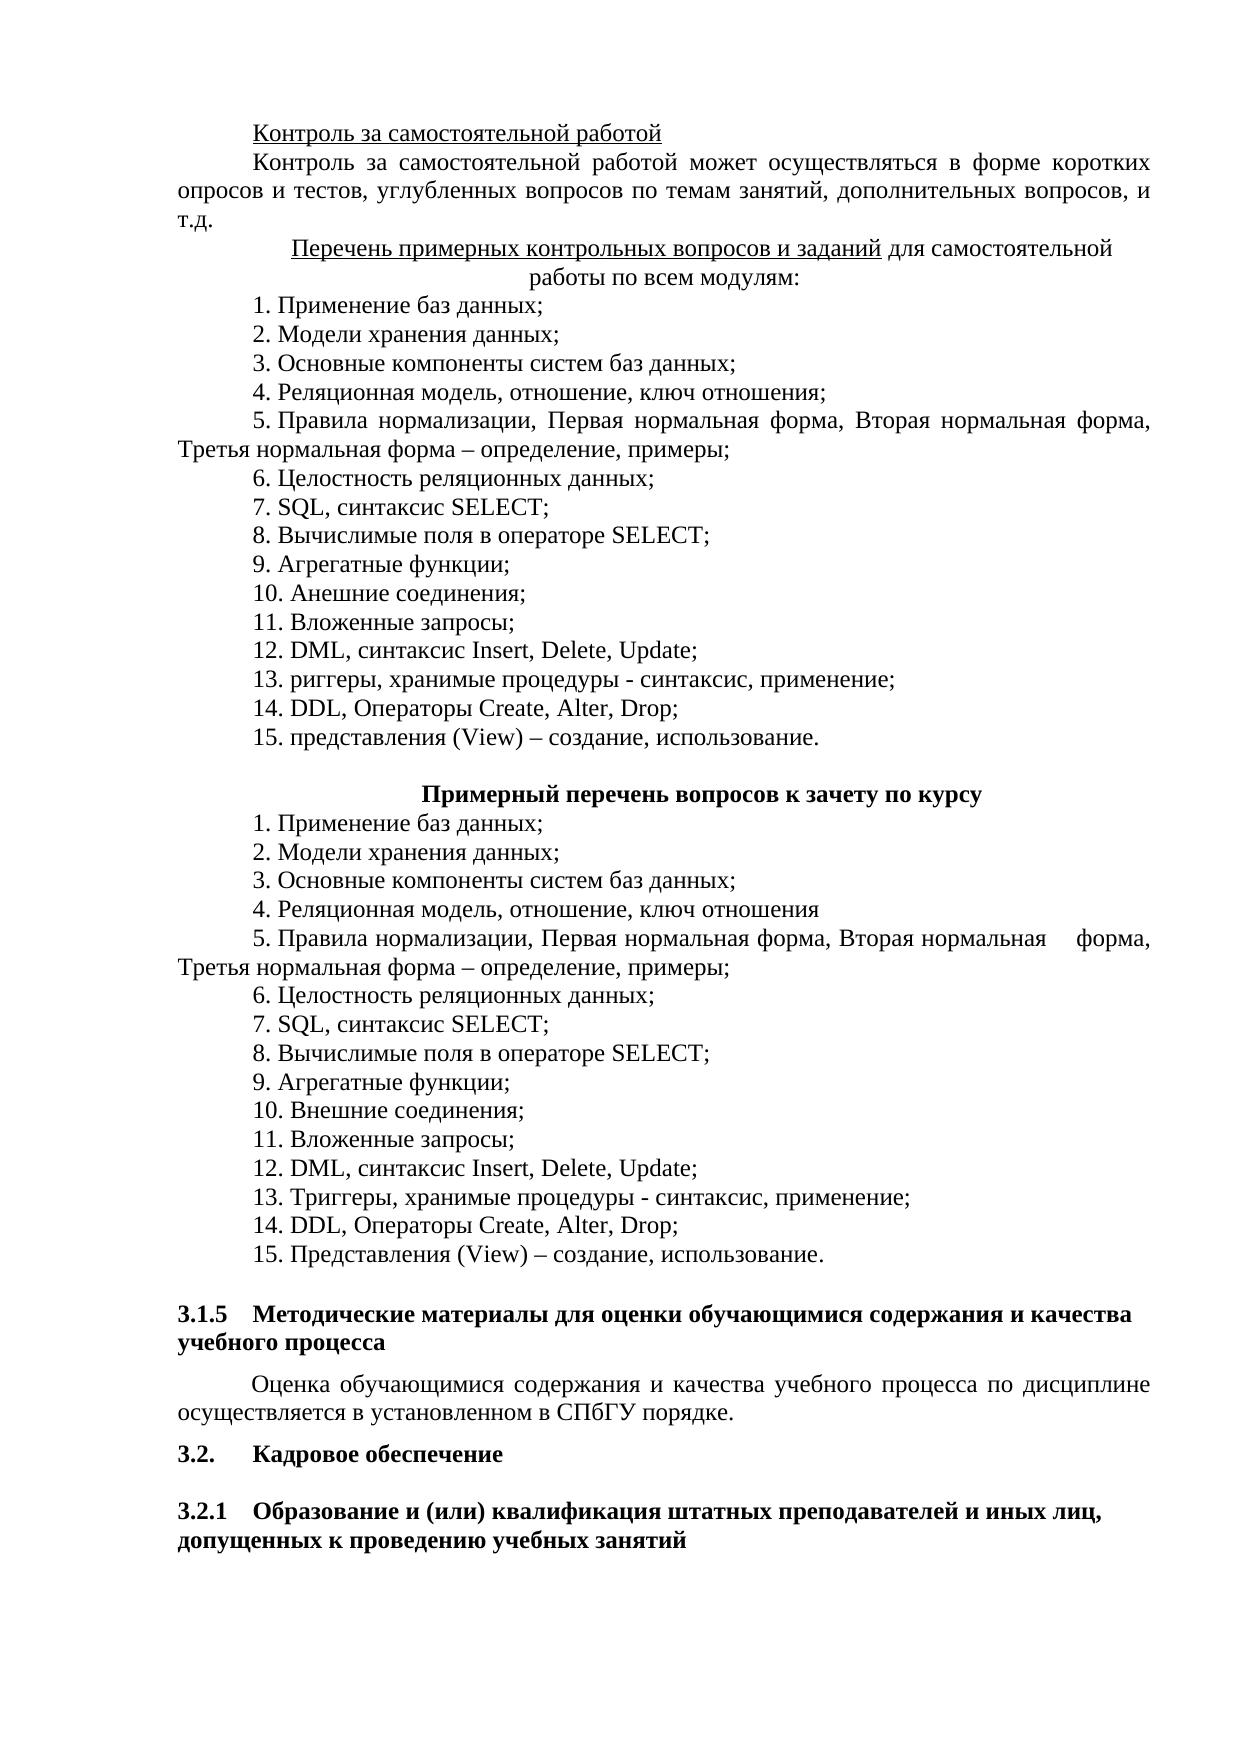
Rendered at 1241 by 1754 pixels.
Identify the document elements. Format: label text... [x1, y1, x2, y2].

list Применение баз данных; [177, 808, 1152, 837]
text 3.2.1 Образование и (или) квалификация штатных преподавателей и иных лиц, допущенных к проведению учебных занятий [177, 1496, 1152, 1554]
text Контроль за самостоятельной работой [177, 118, 1152, 147]
list DDL, Операторы Create, Alter, Drop; [177, 1211, 1152, 1239]
text Модели хранения данных; [177, 319, 1152, 348]
text Правила нормализации, Первая нормальная форма, Вторая нормальная форма, Третья нормальная форма – определение, примеры; [177, 406, 1152, 463]
text Вложенные запросы; [177, 607, 1152, 636]
text представления (View) – создание, использование. [177, 722, 1152, 751]
text Реляционная модель, отношение, ключ отношения; [177, 377, 1152, 406]
list Внешние соединения; [177, 1096, 1152, 1124]
text Анешние соединения; [177, 578, 1152, 607]
text Контроль за самостоятельной работой может осуществляться в форме коротких опросов и тестов, углубленных вопросов по темам занятий, дополнительных вопросов, и т.д. [177, 147, 1152, 233]
text SQL, cинтаксис SELECT; [177, 492, 1152, 521]
text Перечень примерных контрольных вопросов и заданий для самостоятельной работы по всем модулям: [177, 233, 1152, 291]
list Агрегатные функции; [177, 1067, 1152, 1096]
list SQL, cинтаксис SELECT; [177, 1009, 1152, 1038]
list Основные компоненты систем баз данных; [177, 866, 1152, 894]
list Вычислимые поля в операторе SELECT; [177, 1038, 1152, 1067]
text Основные компоненты систем баз данных; [177, 348, 1152, 377]
text Целостность реляционных данных; [177, 463, 1152, 492]
list DML, синтаксис Insert, Delete, Update; [177, 1153, 1152, 1182]
text DML, синтаксис Insert, Delete, Update; [177, 636, 1152, 664]
list Реляционная модель, отношение, ключ отношения [177, 894, 1152, 923]
list Вложенные запросы; [177, 1124, 1152, 1153]
list Целостность реляционных данных; [177, 981, 1152, 1009]
list Примерный перечень вопросов к зачету по курсу [177, 779, 1152, 808]
list Модели хранения данных; [177, 837, 1152, 866]
list Триггеры, хранимые процедуры - синтаксис, применение; [177, 1182, 1152, 1211]
text риггеры, хранимые процедуры - синтаксис, применение; [177, 664, 1152, 693]
text Агрегатные функции; [177, 549, 1152, 578]
text 3.1.5 Методические материалы для оценки обучающимися содержания и качества учебного процесса [177, 1299, 1152, 1356]
text DDL, Операторы Create, Alter, Drop; [177, 693, 1152, 722]
list Представления (View) – создание, использование. [177, 1239, 1152, 1268]
text Применение баз данных; [177, 291, 1152, 319]
list Правила нормализации, Первая нормальная форма, Вторая нормальная форма, Третья нормальная форма – определение, примеры; [177, 923, 1152, 981]
text Вычислимые поля в операторе SELECT; [177, 521, 1152, 549]
text 3.2. Кадровое обеспечение [177, 1439, 1152, 1467]
text Оценка обучающимися содержания и качества учебного процесса по дисциплине осуществляется в установленном в СПбГУ порядке. [177, 1369, 1152, 1426]
